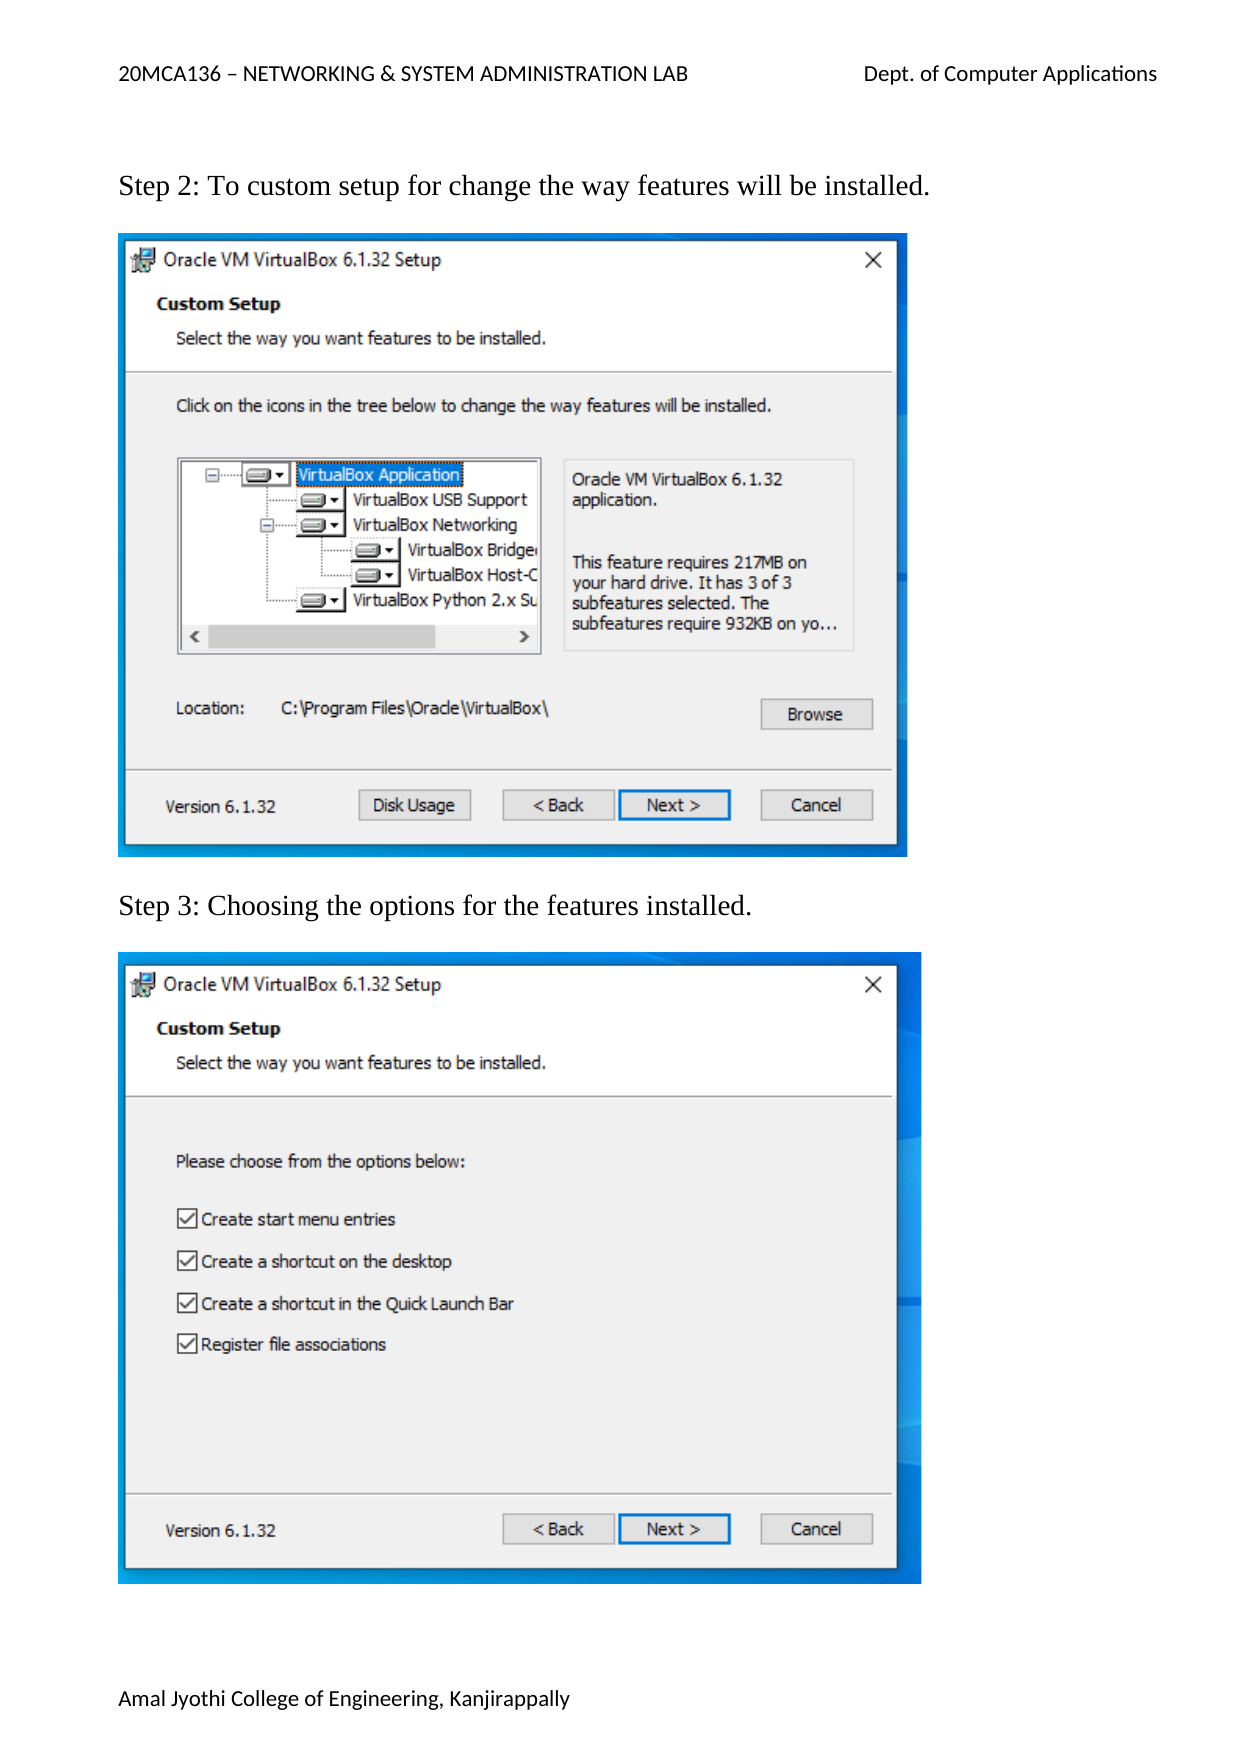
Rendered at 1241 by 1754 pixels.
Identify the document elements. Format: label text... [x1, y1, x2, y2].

text Step 3: Choosing the options for the features installed. [118, 888, 1167, 921]
picture [125, 952, 922, 1584]
picture [125, 233, 908, 857]
text Step 2: To custom setup for change the way features will be installed. [118, 168, 1167, 202]
